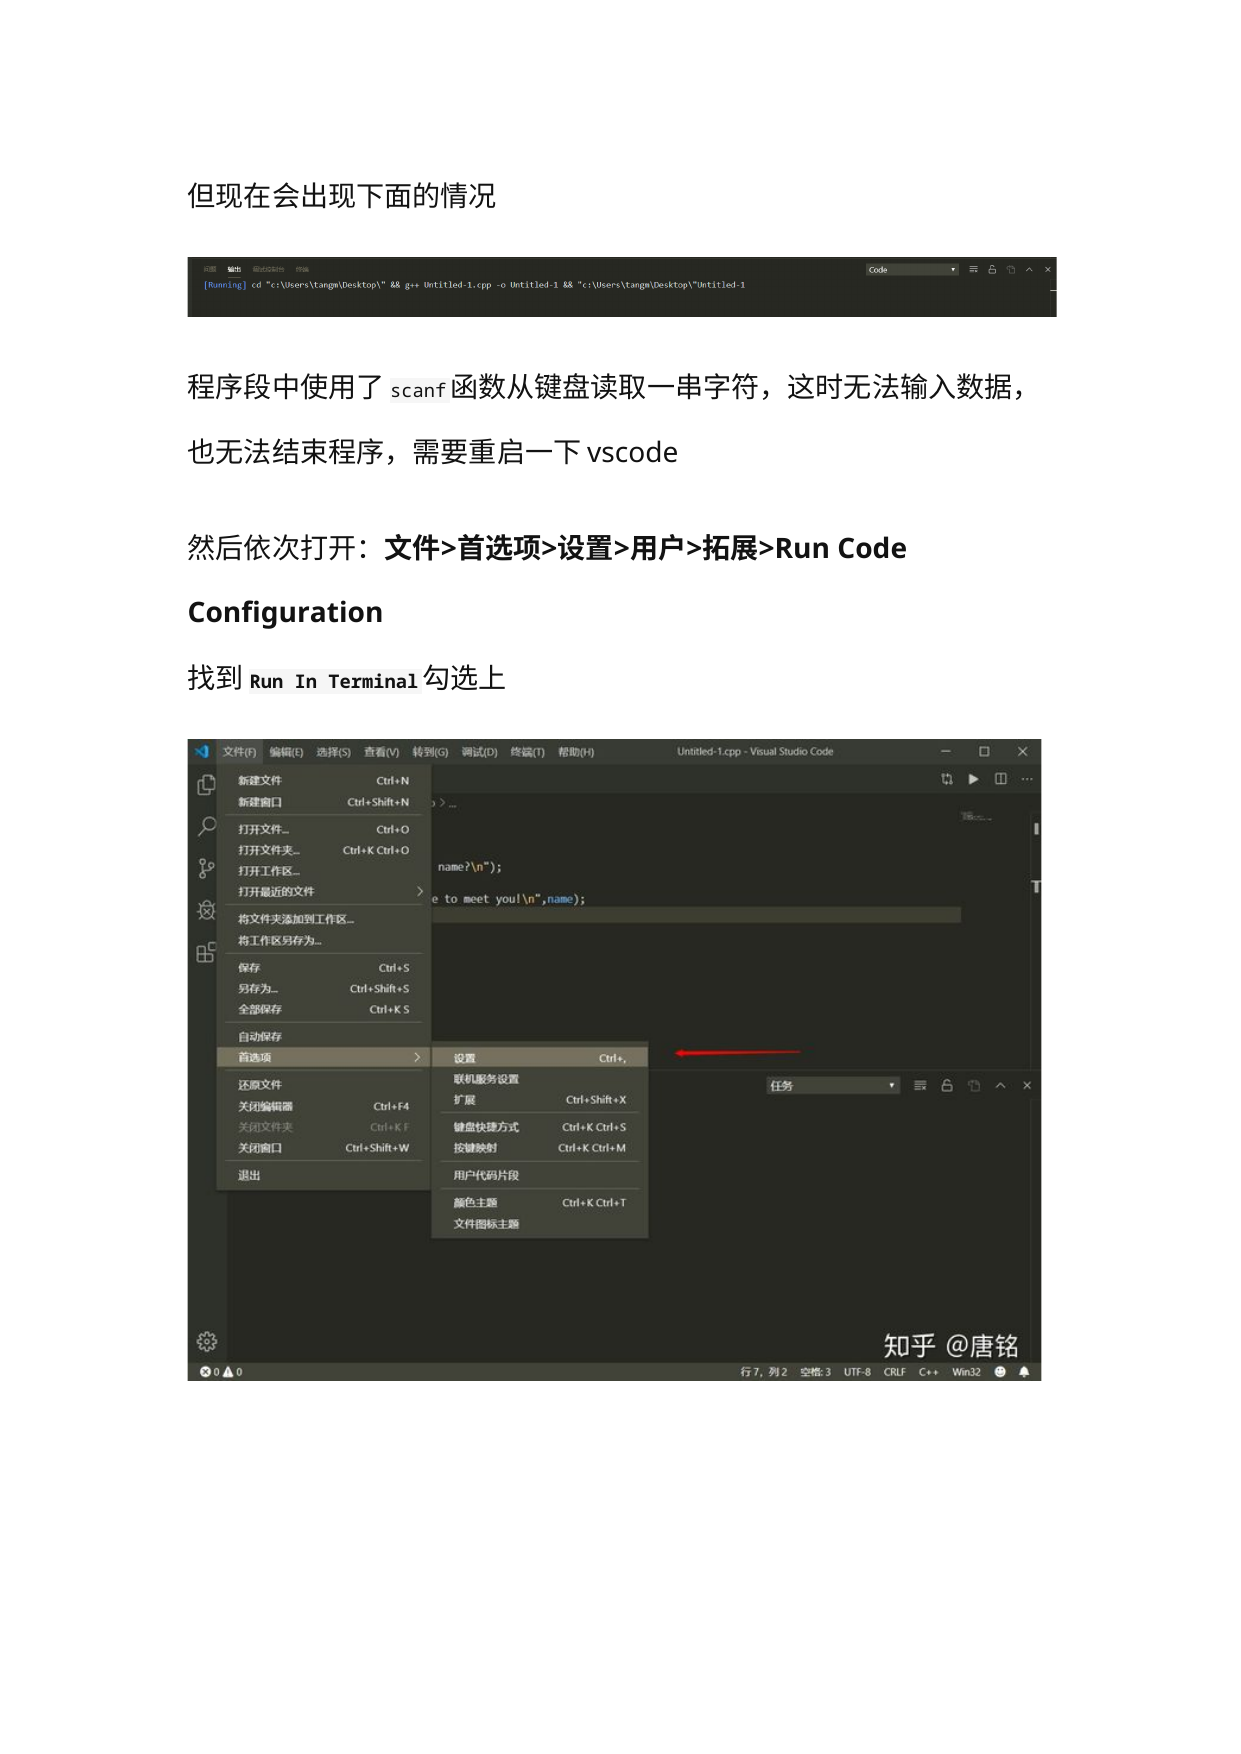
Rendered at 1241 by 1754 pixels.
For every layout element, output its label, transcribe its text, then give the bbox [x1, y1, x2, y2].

text 然后依次打开：文件>首选项>设置>用户>拓展>Run Code Configuration 找到Run In Terminal勾选上 [187, 514, 1053, 709]
text 程序段中使用了scanf函数从键盘读取一串字符，这时无法输入数据，也无法结束程序，需要重启一下vscode [187, 353, 1053, 483]
picture [187, 257, 1057, 317]
picture [187, 739, 1042, 1381]
text 但现在会出现下面的情况 [187, 162, 1053, 227]
